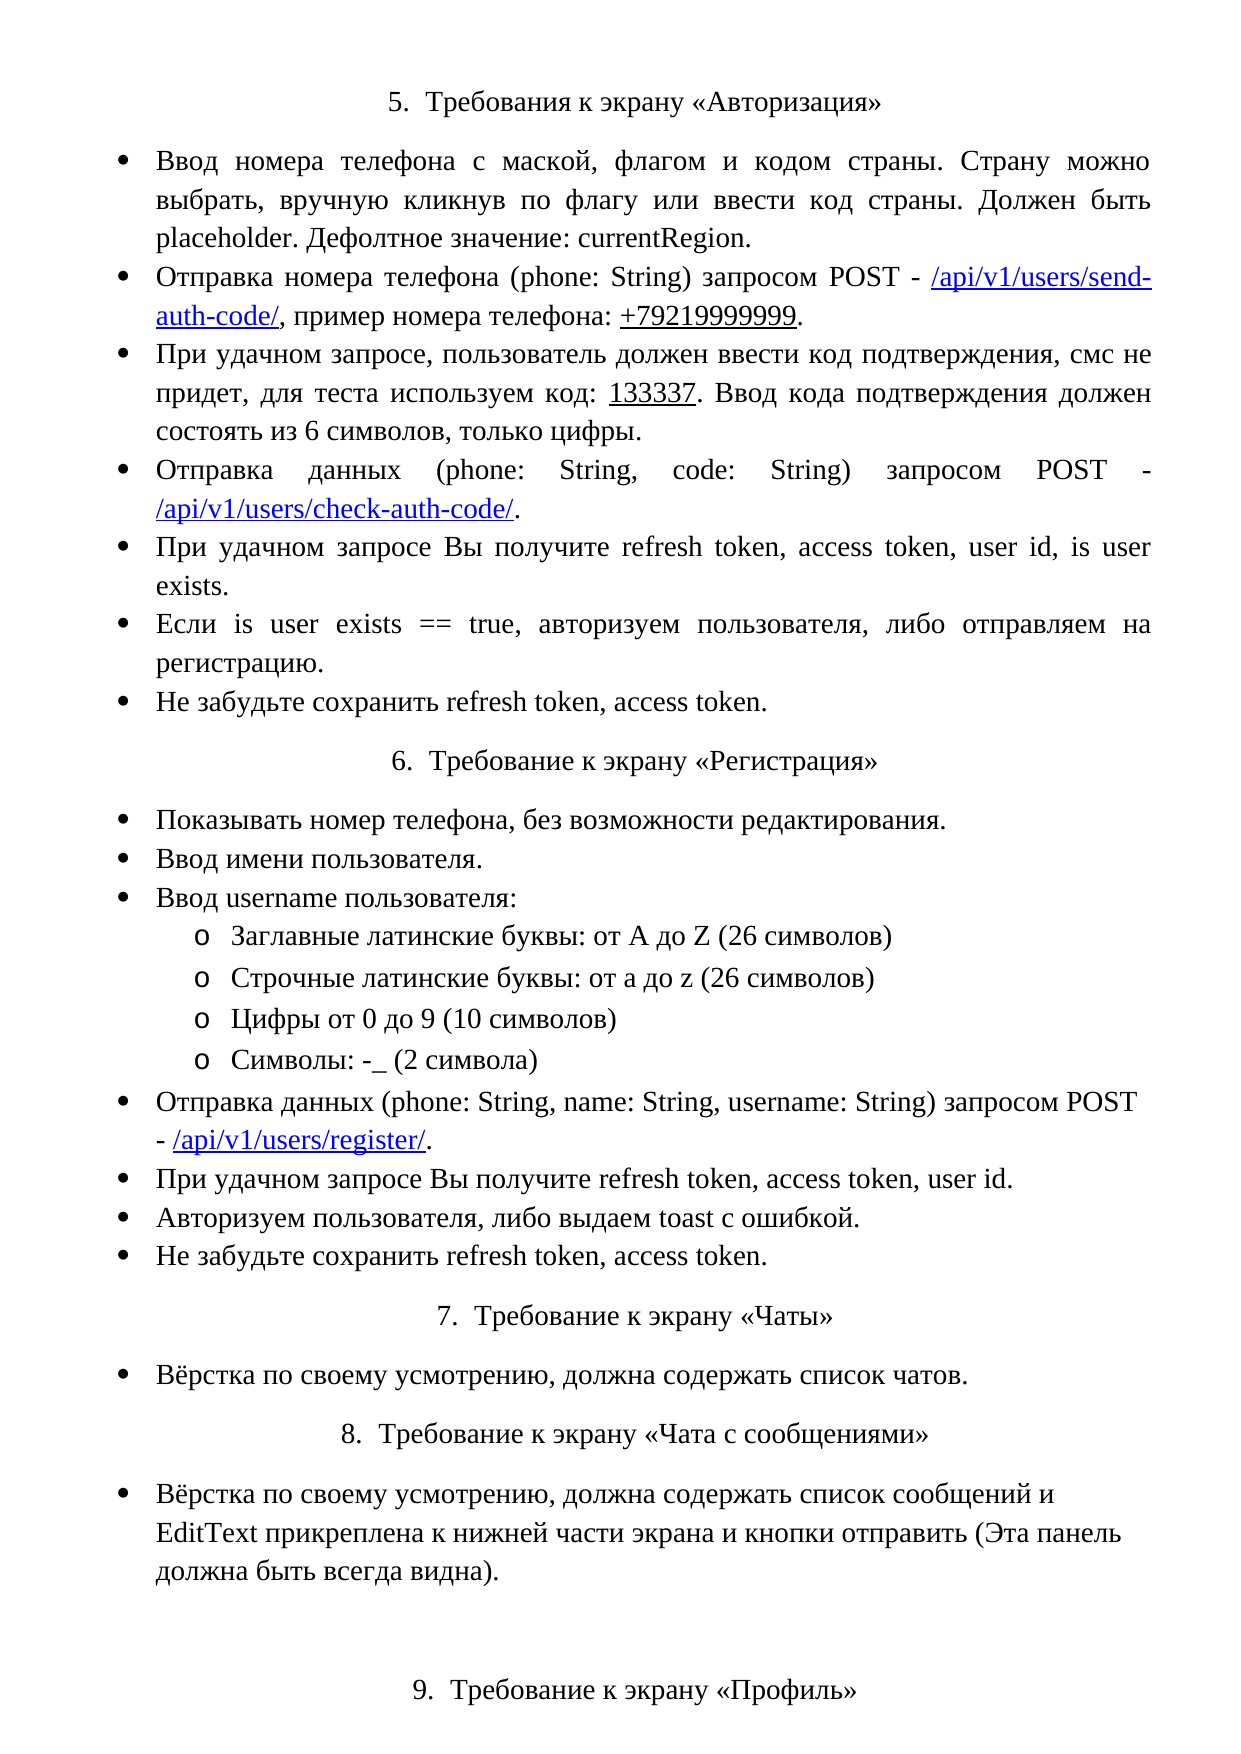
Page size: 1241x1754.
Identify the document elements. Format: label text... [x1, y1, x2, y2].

list Отправка данных (phone: String, code: String) запросом POST - /api/v1/users/check-auth-code/. [118, 452, 1152, 524]
list Цифры от 0 до 9 (10 символов) [193, 1001, 1152, 1037]
list Не забудьте сохранить refresh token, access token. [118, 1238, 1152, 1272]
list Не забудьте сохранить refresh token, access token. [118, 684, 1152, 717]
list Требование к экрану «Профиль» [118, 1672, 1152, 1706]
list Заглавные латинские буквы: от A до Z (26 символов) [193, 918, 1152, 954]
list Требования к экрану «Авторизация» [118, 84, 1152, 118]
list Ввод имени пользователя. [118, 841, 1152, 875]
list При удачном запросе, пользователь должен ввести код подтверждения, смс не придет, для теста используем код: 133337. Ввод кода подтверждения должен состоять из 6 символов, только цифры. [118, 336, 1152, 447]
list Требование к экрану «Регистрация» [118, 743, 1152, 777]
list Требование к экрану «Чаты» [118, 1298, 1152, 1331]
list Строчные латинские буквы: от a до z (26 символов) [193, 960, 1152, 996]
list Ввод username пользователя: [118, 880, 1152, 913]
list Вёрстка по своему усмотрению, должна содержать список сообщений и EditText прикреплена к нижней части экрана и кнопки отправить (Эта панель должна быть всегда видна). [118, 1476, 1152, 1587]
list Отправка номера телефона (phone: String) запросом POST - /api/v1/users/send-auth-code/, пример номера телефона: +79219999999. [118, 259, 1152, 331]
list Символы: -_ (2 символа) [193, 1042, 1152, 1078]
list При удачном запросе Вы получите refresh token, access token, user id. [118, 1161, 1152, 1195]
list Отправка данных (phone: String, name: String, username: String) запросом POST - /api/v1/users/register/. [118, 1084, 1152, 1156]
list Ввод номера телефона с маской, флагом и кодом страны. Страну можно выбрать, вручную кликнув по флагу или ввести код страны. Должен быть placeholder. Дефолтное значение: currentRegion. [118, 143, 1152, 254]
list Авторизуем пользователя, либо выдаем toast с ошибкой. [118, 1200, 1152, 1233]
list При удачном запросе Вы получите refresh token, access token, user id, is user exists. [118, 529, 1152, 601]
list Показывать номер телефона, без возможности редактирования. [118, 802, 1152, 836]
list Вёрстка по своему усмотрению, должна содержать список чатов. [118, 1357, 1152, 1391]
list Если is user exists == true, авторизуем пользователя, либо отправляем на регистрацию. [118, 606, 1152, 679]
list Требование к экрану «Чата с сообщениями» [118, 1417, 1152, 1450]
